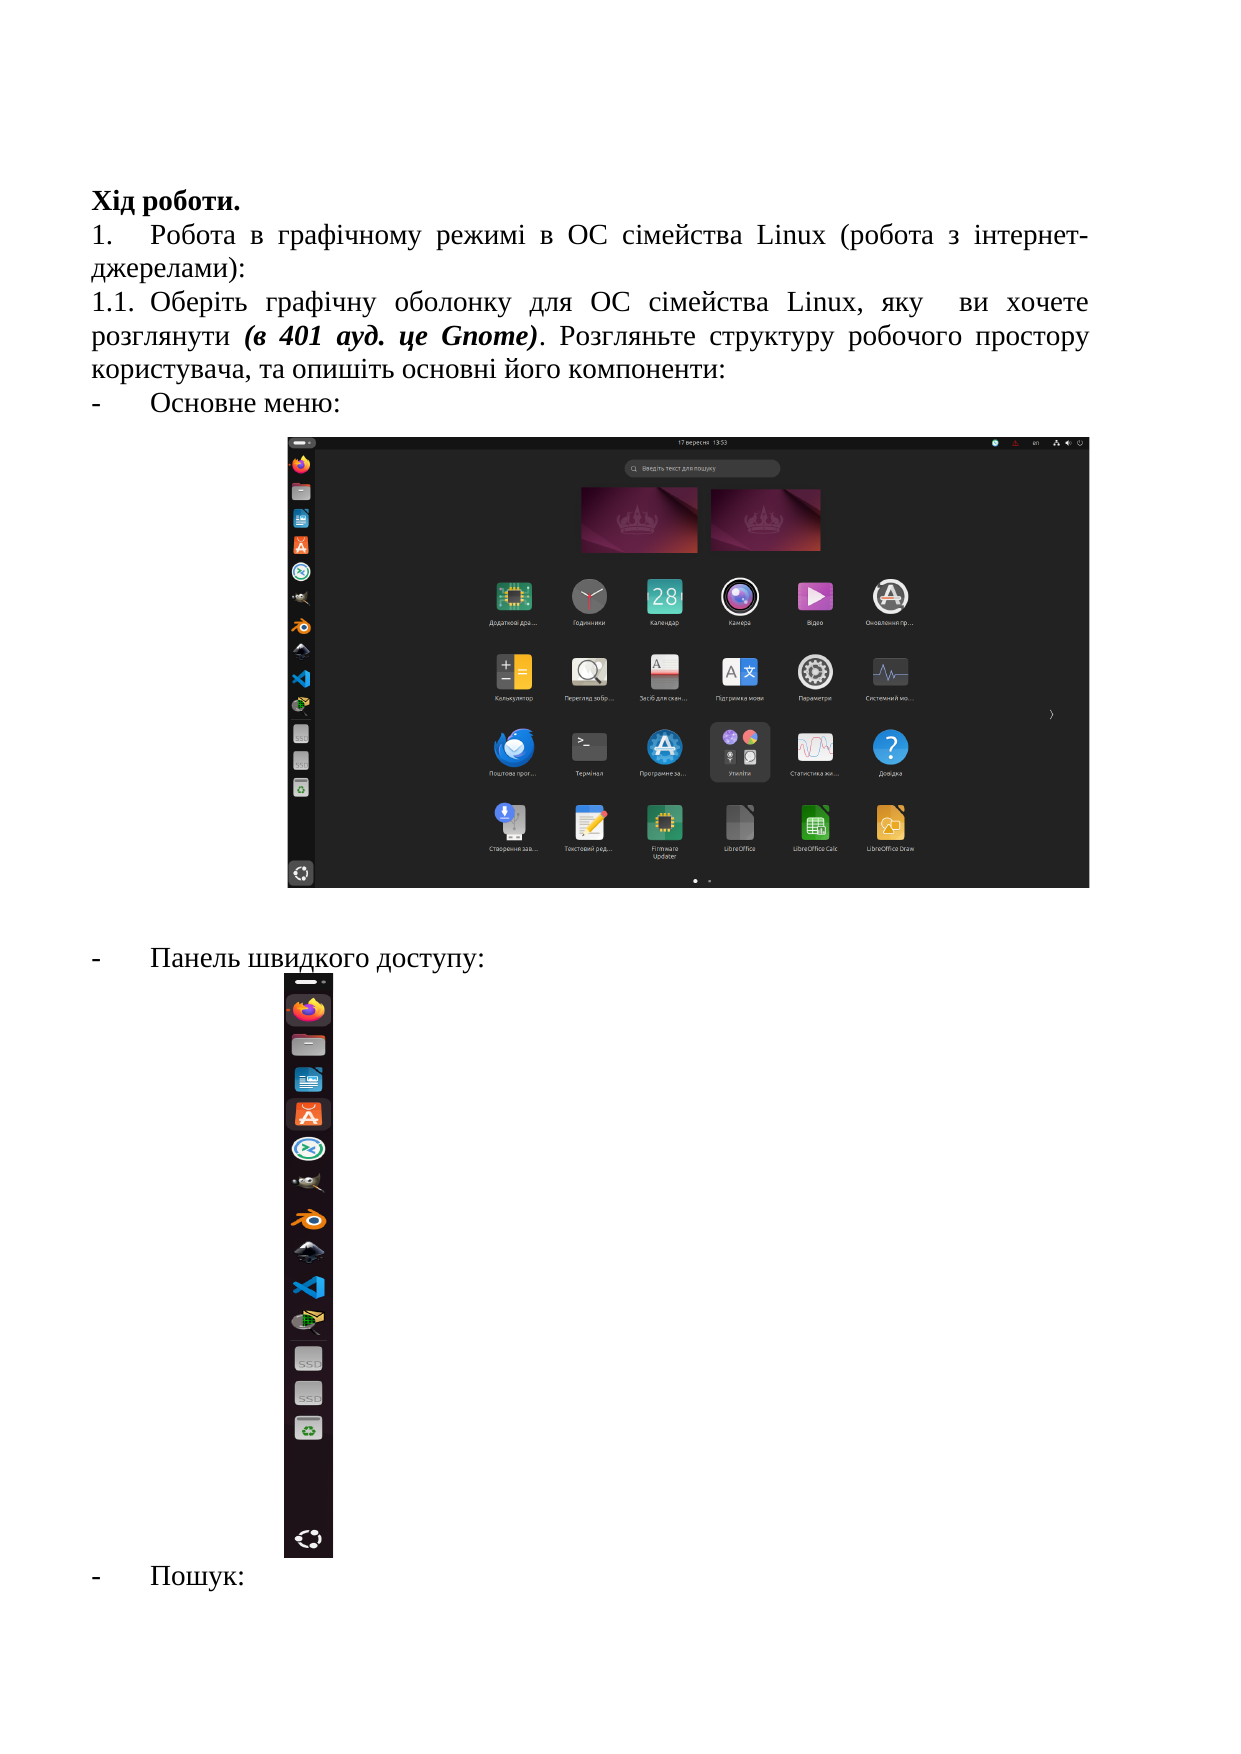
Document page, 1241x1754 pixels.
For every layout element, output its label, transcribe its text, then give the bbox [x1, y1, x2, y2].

picture [284, 973, 334, 1558]
text Хід роботи. [91, 183, 1090, 217]
list Панель швидкого доступу: [91, 940, 1090, 974]
picture [287, 437, 1090, 888]
list Робота в графічному режимі в ОС сімейства Linux (робота з інтернет-джерелами): [91, 217, 1090, 284]
list Основне меню: [91, 385, 1090, 418]
list Пошук: [91, 1558, 1090, 1591]
list Оберіть графічну оболонку для ОС сімейства Linux, яку ви хочете розглянути (в 401 ауд. це Gnome). Розгляньте структуру робочого простору користувача, та опишіть основні його компоненти: [91, 284, 1090, 385]
